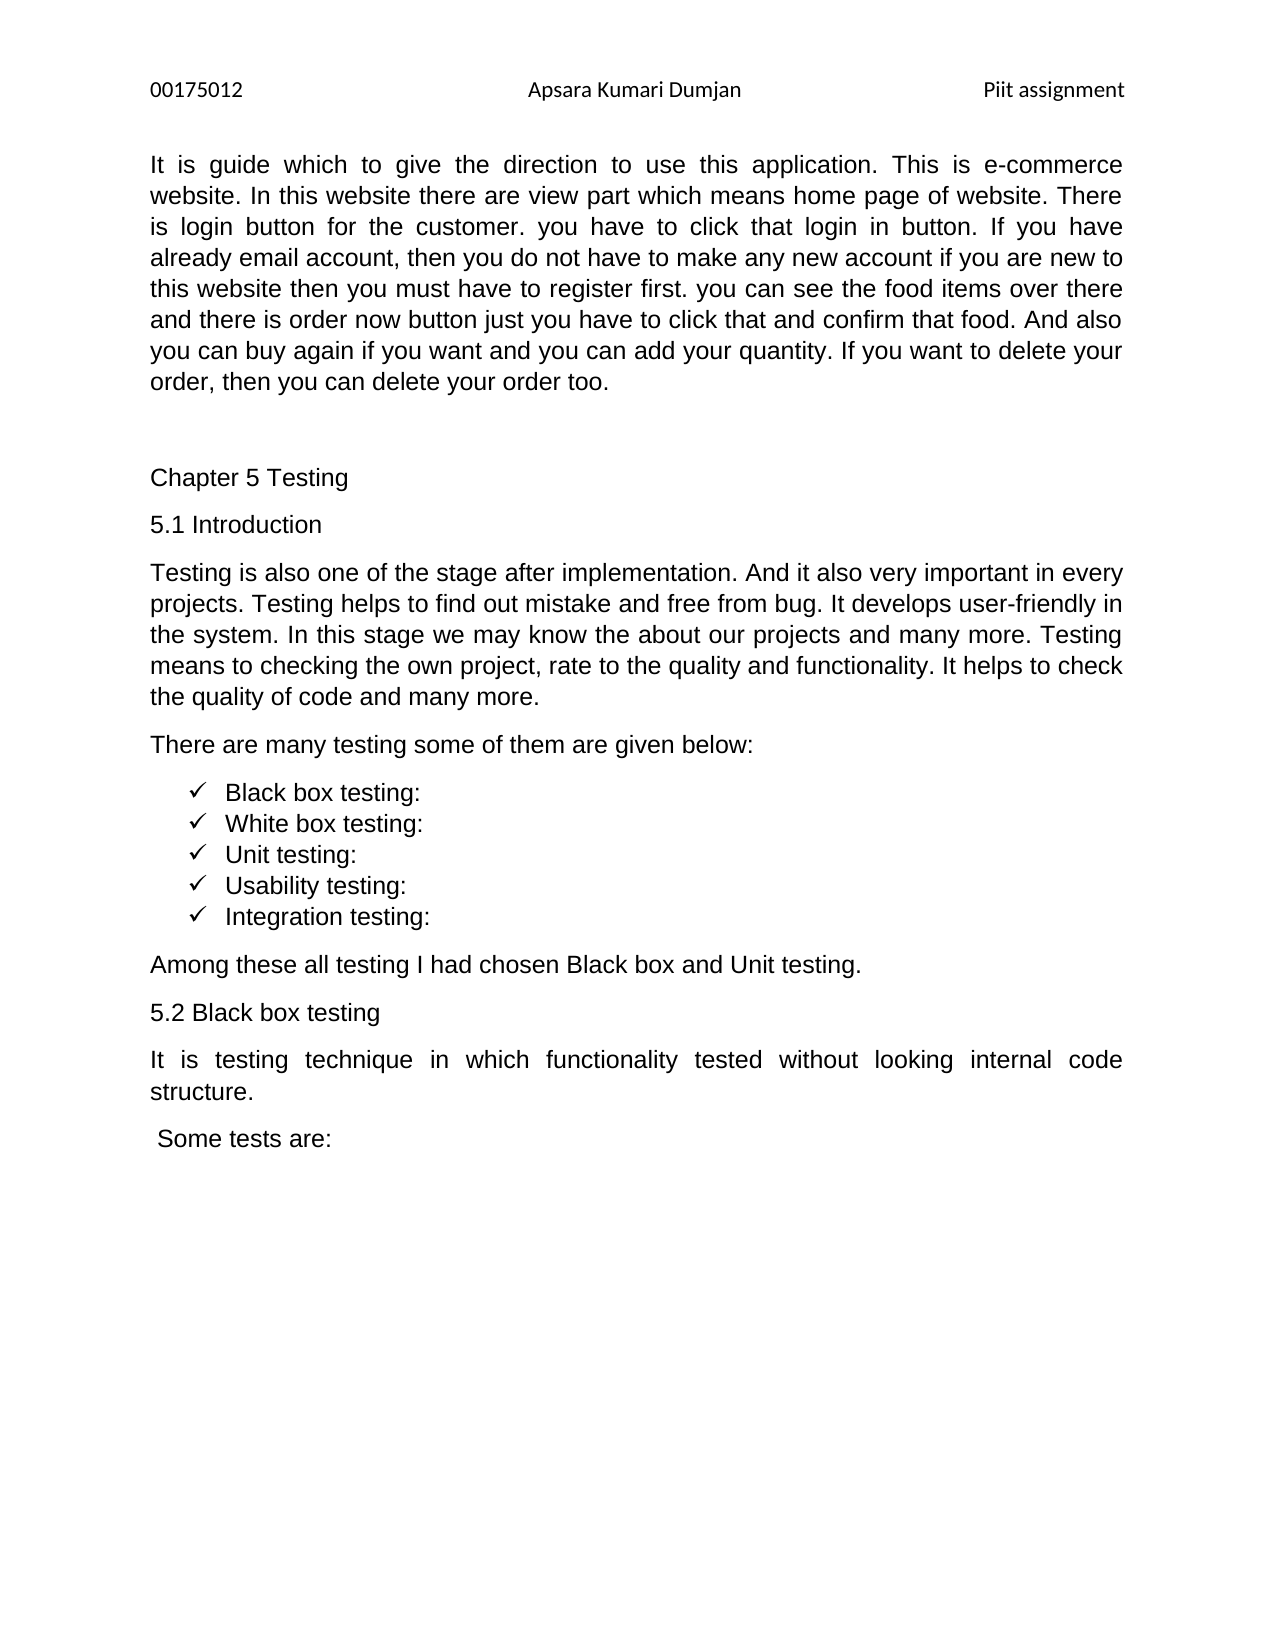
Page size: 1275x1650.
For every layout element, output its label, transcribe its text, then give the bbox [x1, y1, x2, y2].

text There are many testing some of them are given below: [150, 730, 1125, 759]
text Testing is also one of the stage after implementation. And it also very important in every projects. Testing helps to find out mistake and free from bug. It develops user-friendly in the system. In this stage we may know the about our projects and many more. Testing means to checking the own project, rate to the quality and functionality. It helps to check the quality of code and many more. [150, 558, 1125, 711]
text It is testing technique in which functionality tested without looking internal code structure. [150, 1046, 1125, 1105]
list Unit testing: [187, 840, 1125, 869]
text 5.1 Introduction [150, 510, 1125, 539]
text It is guide which to give the direction to use this application. This is e-commerce website. In this website there are view part which means home page of website. There is login button for the customer. you have to click that login in button. If you have already email account, then you do not have to make any new account if you are new to this website then you must have to register first. you can see the food items over there and there is order now button just you have to click that and confirm that food. And also you can buy again if you want and you can add your quantity. If you want to delete your order, then you can delete your order too. [150, 150, 1125, 396]
text Among these all testing I had chosen Black box and Unit testing. [150, 950, 1125, 979]
list White box testing: [187, 809, 1125, 838]
list Integration testing: [187, 902, 1125, 931]
list Black box testing: [187, 778, 1125, 807]
text Chapter 5 Testing [150, 463, 1125, 491]
text Some tests are: [150, 1124, 1125, 1153]
list Usability testing: [187, 871, 1125, 900]
text 5.2 Black box testing [150, 998, 1125, 1027]
